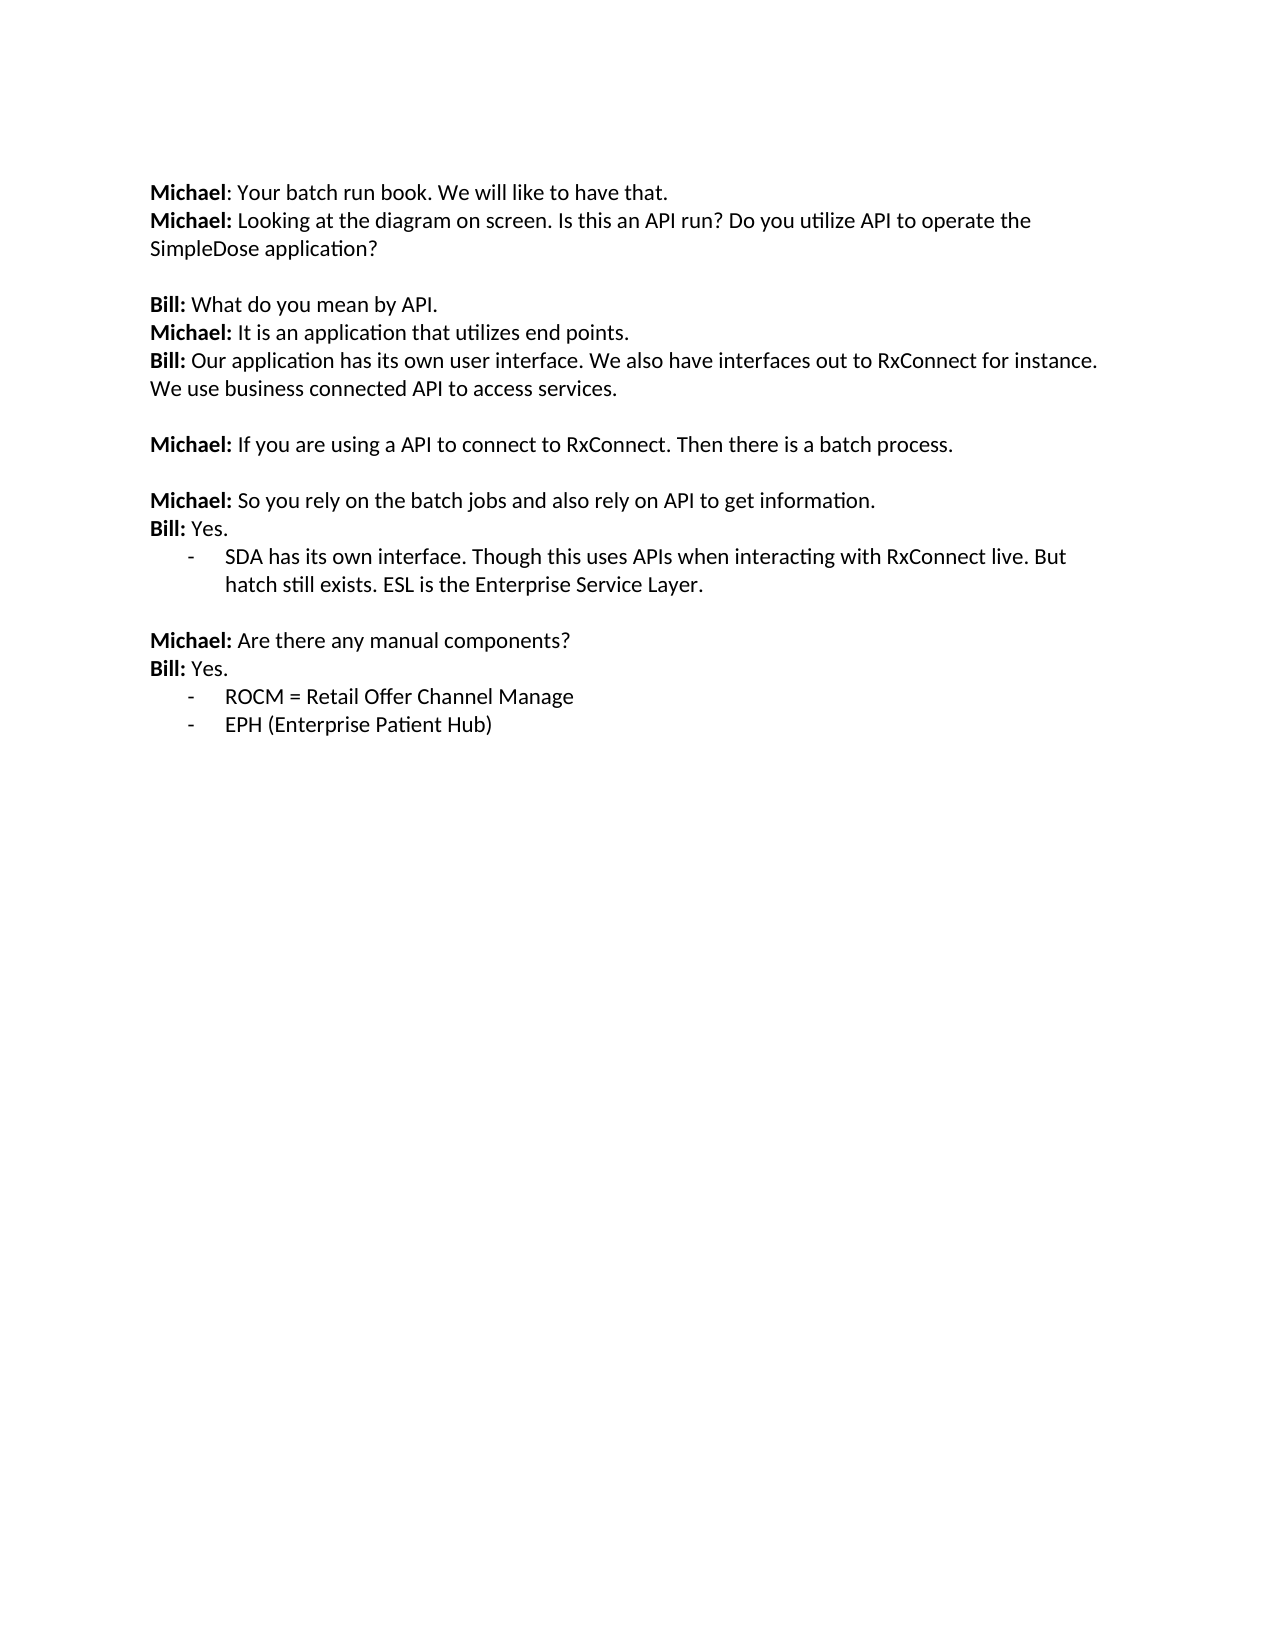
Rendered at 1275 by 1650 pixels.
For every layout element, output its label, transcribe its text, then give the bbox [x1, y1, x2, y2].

list EPH (Enterprise Patient Hub) [187, 710, 1125, 738]
text Michael: It is an application that utilizes end points. [150, 318, 1125, 346]
text Bill: Yes. [150, 654, 1125, 682]
text Bill: Yes. [150, 514, 1125, 542]
text Michael: Your batch run book. We will like to have that. [150, 178, 1125, 206]
text Bill: What do you mean by API. [150, 290, 1125, 318]
text Michael: If you are using a API to connect to RxConnect. Then there is a batch process. [150, 430, 1125, 458]
list SDA has its own interface. Though this uses APIs when interacting with RxConnect live. But hatch still exists. ESL is the Enterprise Service Layer. [187, 542, 1125, 598]
text Bill: Our application has its own user interface. We also have interfaces out to RxConnect for instance. We use business connected API to access services. [150, 346, 1125, 402]
list ROCM = Retail Offer Channel Manage [187, 682, 1125, 710]
text Michael: So you rely on the batch jobs and also rely on API to get information. [150, 486, 1125, 514]
text Michael: Are there any manual components? [150, 626, 1125, 654]
text Michael: Looking at the diagram on screen. Is this an API run? Do you utilize API to operate the SimpleDose application? [150, 206, 1125, 262]
